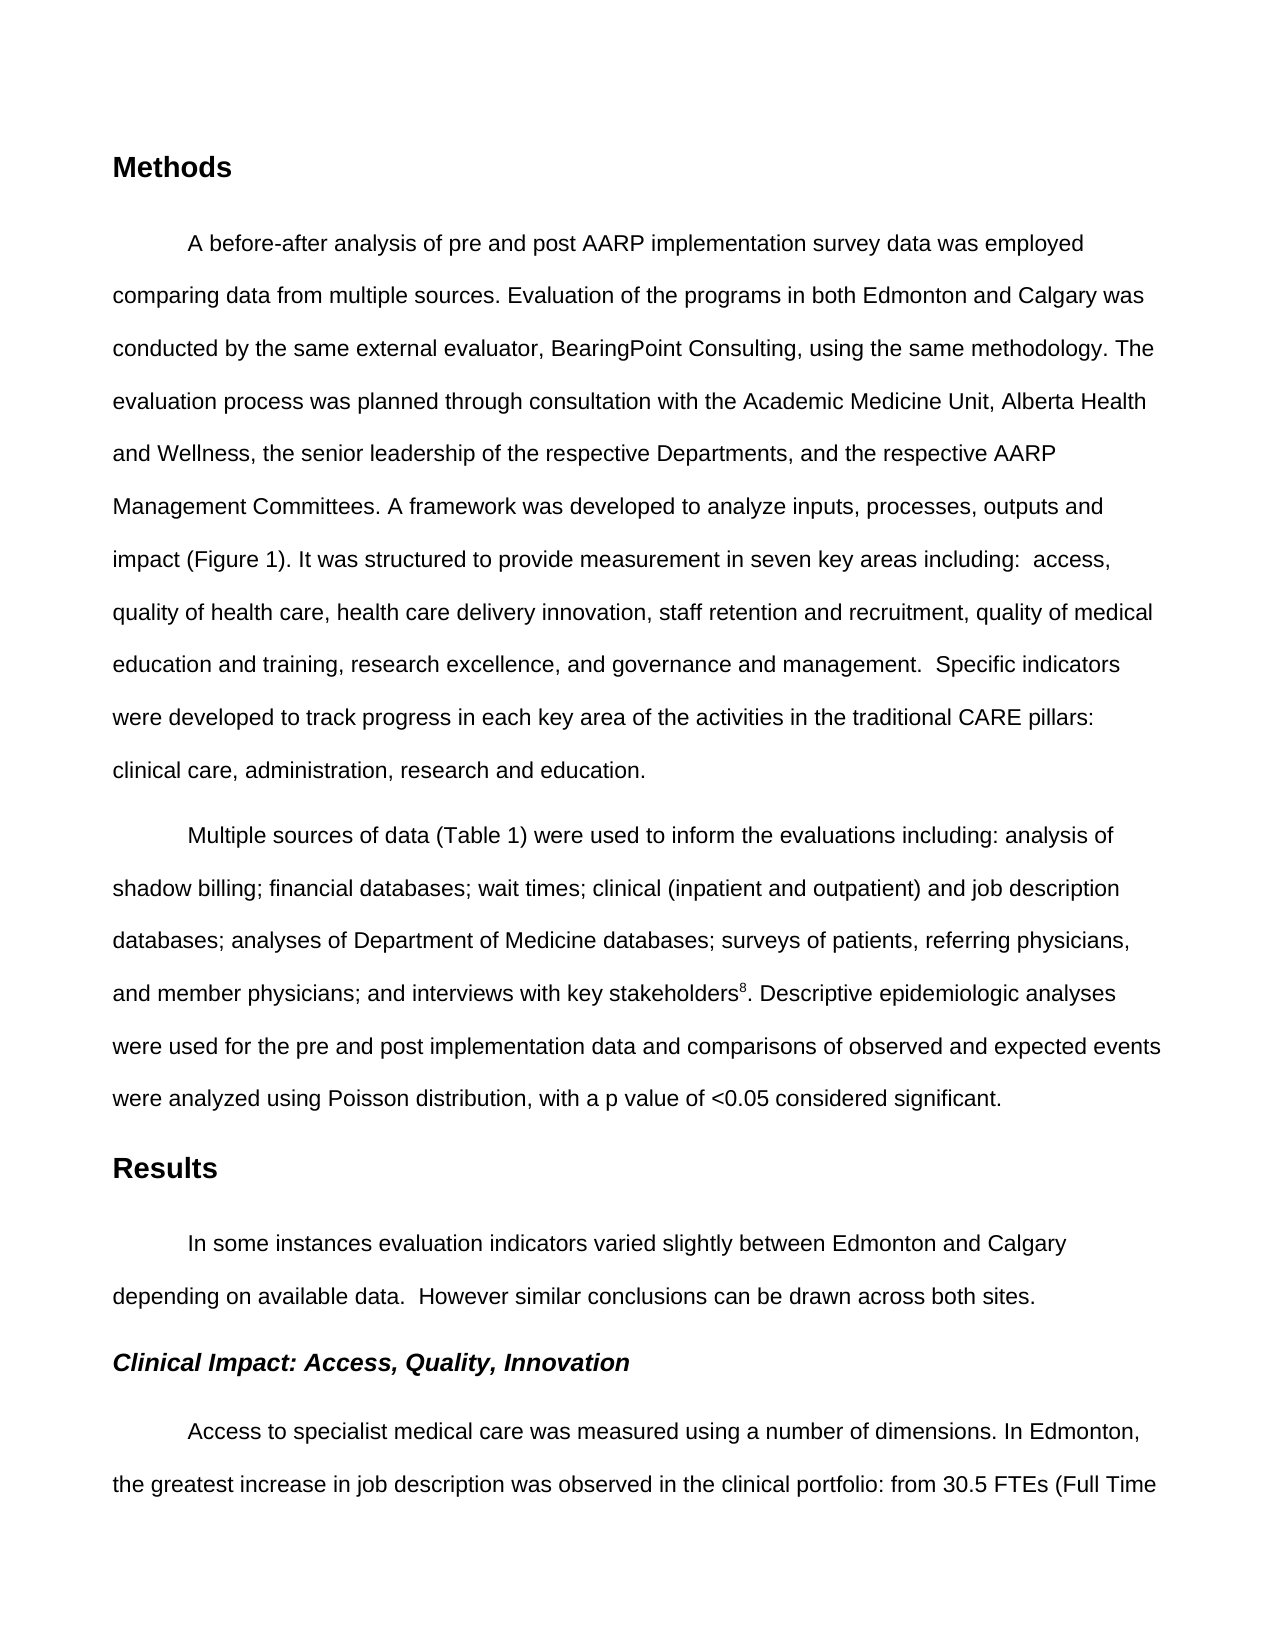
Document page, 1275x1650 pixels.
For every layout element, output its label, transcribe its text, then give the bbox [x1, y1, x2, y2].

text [112, 1418, 1162, 1497]
text Methods [112, 150, 1162, 183]
text Multiple sources of data (Table 1) were used to inform the evaluations including: analysis of shadow billing; financial databases; wait times; clinical (inpatient and outpatient) and job description databases; analyses of Department of Medicine databases; surveys of patients, referring physicians, and member physicians; and interviews with key stakeholders. Descriptive epidemiologic analyses were used for the pre and post implementation data and comparisons of observed and expected events were analyzed using Poisson distribution, with a p value of <0.05 considered significant. [112, 822, 1162, 1112]
text In some instances evaluation indicators varied slightly between Edmonton and Calgary depending on available data. However similar conclusions can be drawn across both sites. [112, 1230, 1162, 1309]
text A before-after analysis of pre and post AARP implementation survey data was employed comparing data from multiple sources. Evaluation of the programs in both Edmonton and Calgary was conducted by the same external evaluator, BearingPoint Consulting, using the same methodology. The evaluation process was planned through consultation with the Academic Medicine Unit, Alberta Health and Wellness, the senior leadership of the respective Departments, and the respective AARP Management Committees. A framework was developed to analyze inputs, processes, outputs and impact (Figure 1). It was structured to provide measurement in seven key areas including: access, quality of health care, health care delivery innovation, staff retention and recruitment, quality of medical education and training, research excellence, and governance and management. Specific indicators were developed to track progress in each key area of the activities in the traditional CARE pillars: clinical care, administration, research and education. [112, 229, 1162, 783]
text Clinical Impact: Access, Quality, Innovation [112, 1348, 1162, 1377]
text Results [112, 1151, 1162, 1184]
